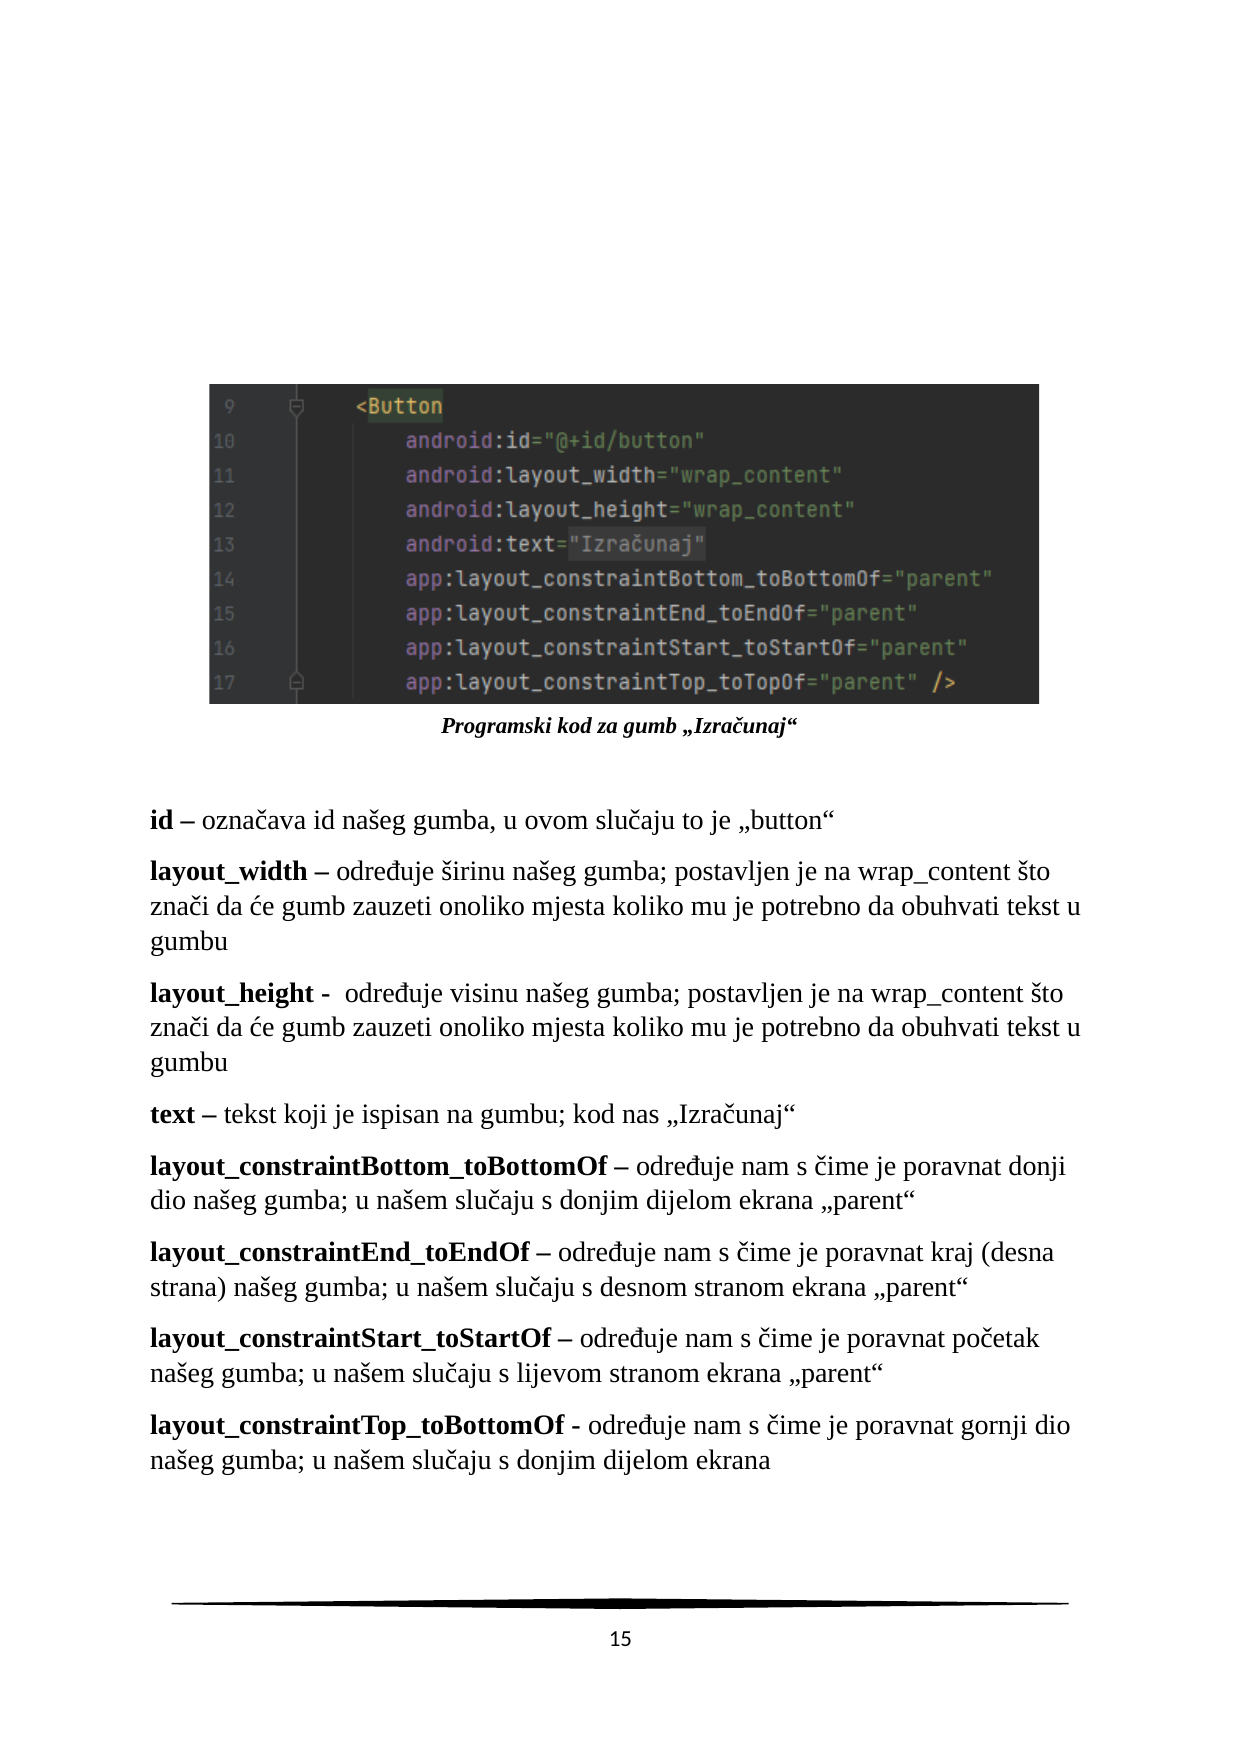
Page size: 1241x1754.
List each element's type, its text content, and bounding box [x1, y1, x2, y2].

text layout_constraintBottom_toBottomOf – određuje nam s čime je poravnat donji dio našeg gumba; u našem slučaju s donjim dijelom ekrana „parent“ [150, 1148, 1090, 1216]
text layout_constraintStart_toStartOf – određuje nam s čime je poravnat početak našeg gumba; u našem slučaju s lijevom stranom ekrana „parent“ [150, 1321, 1090, 1389]
text id – označava id našeg gumba, u ovom slučaju to je „button“ [150, 803, 1090, 835]
text layout_constraintTop_toBottomOf - određuje nam s čime je poravnat gornji dio našeg gumba; u našem slučaju s donjim dijelom ekrana [150, 1408, 1090, 1475]
text layout_width – određuje širinu našeg gumba; postavljen je na wrap_content što znači da će gumb zauzeti onoliko mjesta koliko mu je potrebno da obuhvati tekst u gumbu [150, 854, 1090, 956]
text text – tekst koji je ispisan na gumbu; kod nas „Izračunaj“ [150, 1097, 1090, 1129]
picture [207, 384, 1038, 702]
text Programski kod za gumb „Izračunaj“ [150, 712, 1090, 739]
text layout_height - određuje visinu našeg gumba; postavljen je na wrap_content što znači da će gumb zauzeti onoliko mjesta koliko mu je potrebno da obuhvati tekst u gumbu [150, 976, 1090, 1078]
text layout_constraintEnd_toEndOf – određuje nam s čime je poravnat kraj (desna strana) našeg gumba; u našem slučaju s desnom stranom ekrana „parent“ [150, 1235, 1090, 1302]
